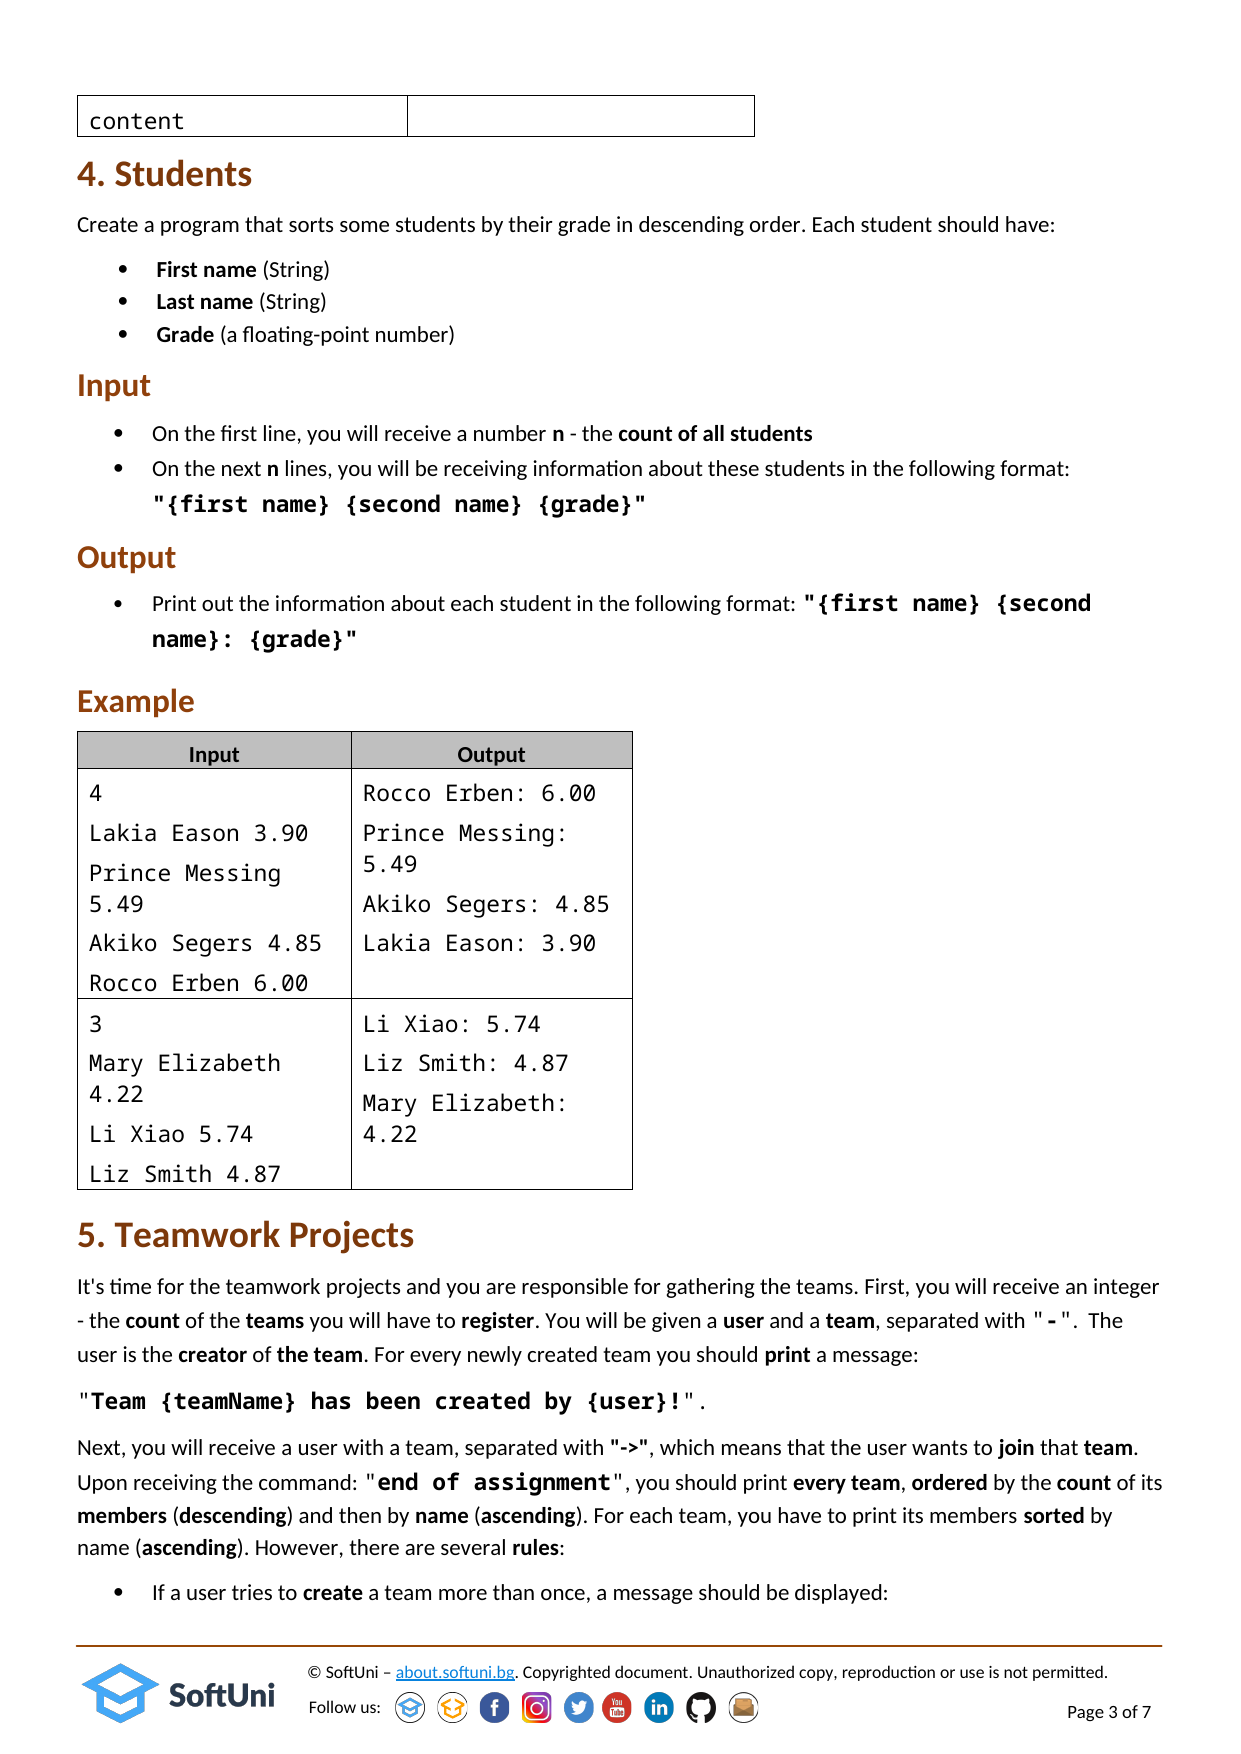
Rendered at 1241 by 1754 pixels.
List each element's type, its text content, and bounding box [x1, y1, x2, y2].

list On the first line, you will receive a number n - the count of all students [114, 419, 1163, 447]
list First name (String) [119, 255, 1163, 283]
list Grade (a floating-point number) [119, 320, 1163, 348]
picture [602, 1692, 632, 1723]
subtitle Example [77, 680, 1163, 720]
picture [644, 1692, 653, 1701]
picture [522, 1692, 552, 1723]
picture [665, 1714, 674, 1723]
list On the next n lines, you will be receiving information about these students in the following format: "{first name} {second name} {grade}" [114, 452, 1163, 519]
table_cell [408, 96, 754, 136]
table_cell 3 Mary Elizabeth 4.22 Li Xiao 5.74 Liz Smith 4.87 [78, 999, 351, 1189]
list Print out the information about each student in the following format: "{first name} {second name}: {grade}" [114, 587, 1163, 654]
picture [479, 1692, 510, 1723]
picture [395, 1692, 425, 1723]
subtitle Input [77, 364, 1163, 405]
list If а user tries to create a team more than once, a message should be displayed: [114, 1578, 1163, 1606]
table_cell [78, 96, 407, 136]
picture [564, 1692, 594, 1723]
picture [728, 1692, 759, 1723]
subtitle Teamwork Projects [77, 1211, 1163, 1257]
picture [644, 1714, 653, 1723]
subtitle Students [77, 149, 1163, 195]
picture [75, 1658, 281, 1729]
text "Team {teamName} has been created by {user}!". [77, 1384, 1163, 1416]
text It's time for the teamwork projects and you are responsible for gathering the teams. First, you will receive an integer - the count of the teams you will have to register. You will be given a user and a team, separated with "-". The user is the creator of the team. For every newly created team you should print a message: [77, 1272, 1163, 1368]
table_header Input [78, 732, 351, 768]
table_cell 4 Lakia Eason 3.90 Prince Messing 5.49 Akiko Segers 4.85 Rocco Erben 6.00 [78, 769, 351, 998]
table_cell Rocco Erben: 6.00 Prince Messing: 5.49 Akiko Segers: 4.85 Lakia Eason: 3.90 [352, 769, 632, 998]
subtitle Output [77, 536, 1163, 577]
list Last name (String) [119, 287, 1163, 316]
picture [658, 1705, 667, 1714]
picture [665, 1692, 674, 1701]
table_header Output [352, 732, 632, 768]
table_cell Li Xiao: 5.74 Liz Smith: 4.87 Mary Elizabeth: 4.22 [352, 999, 632, 1189]
text Next, you will receive а user with a team, separated with "->", which means that the user wants to join that team. Upon receiving the command: "end of assignment", you should print every team, ordered by the count of its members (descending) and then by name (ascending). For each team, you have to print its members sorted by name (ascending). However, there are several rules: [77, 1433, 1163, 1561]
picture [437, 1692, 468, 1723]
picture [686, 1692, 716, 1723]
text Create a program that sorts some students by their grade in descending order. Each student should have: [77, 211, 1163, 239]
